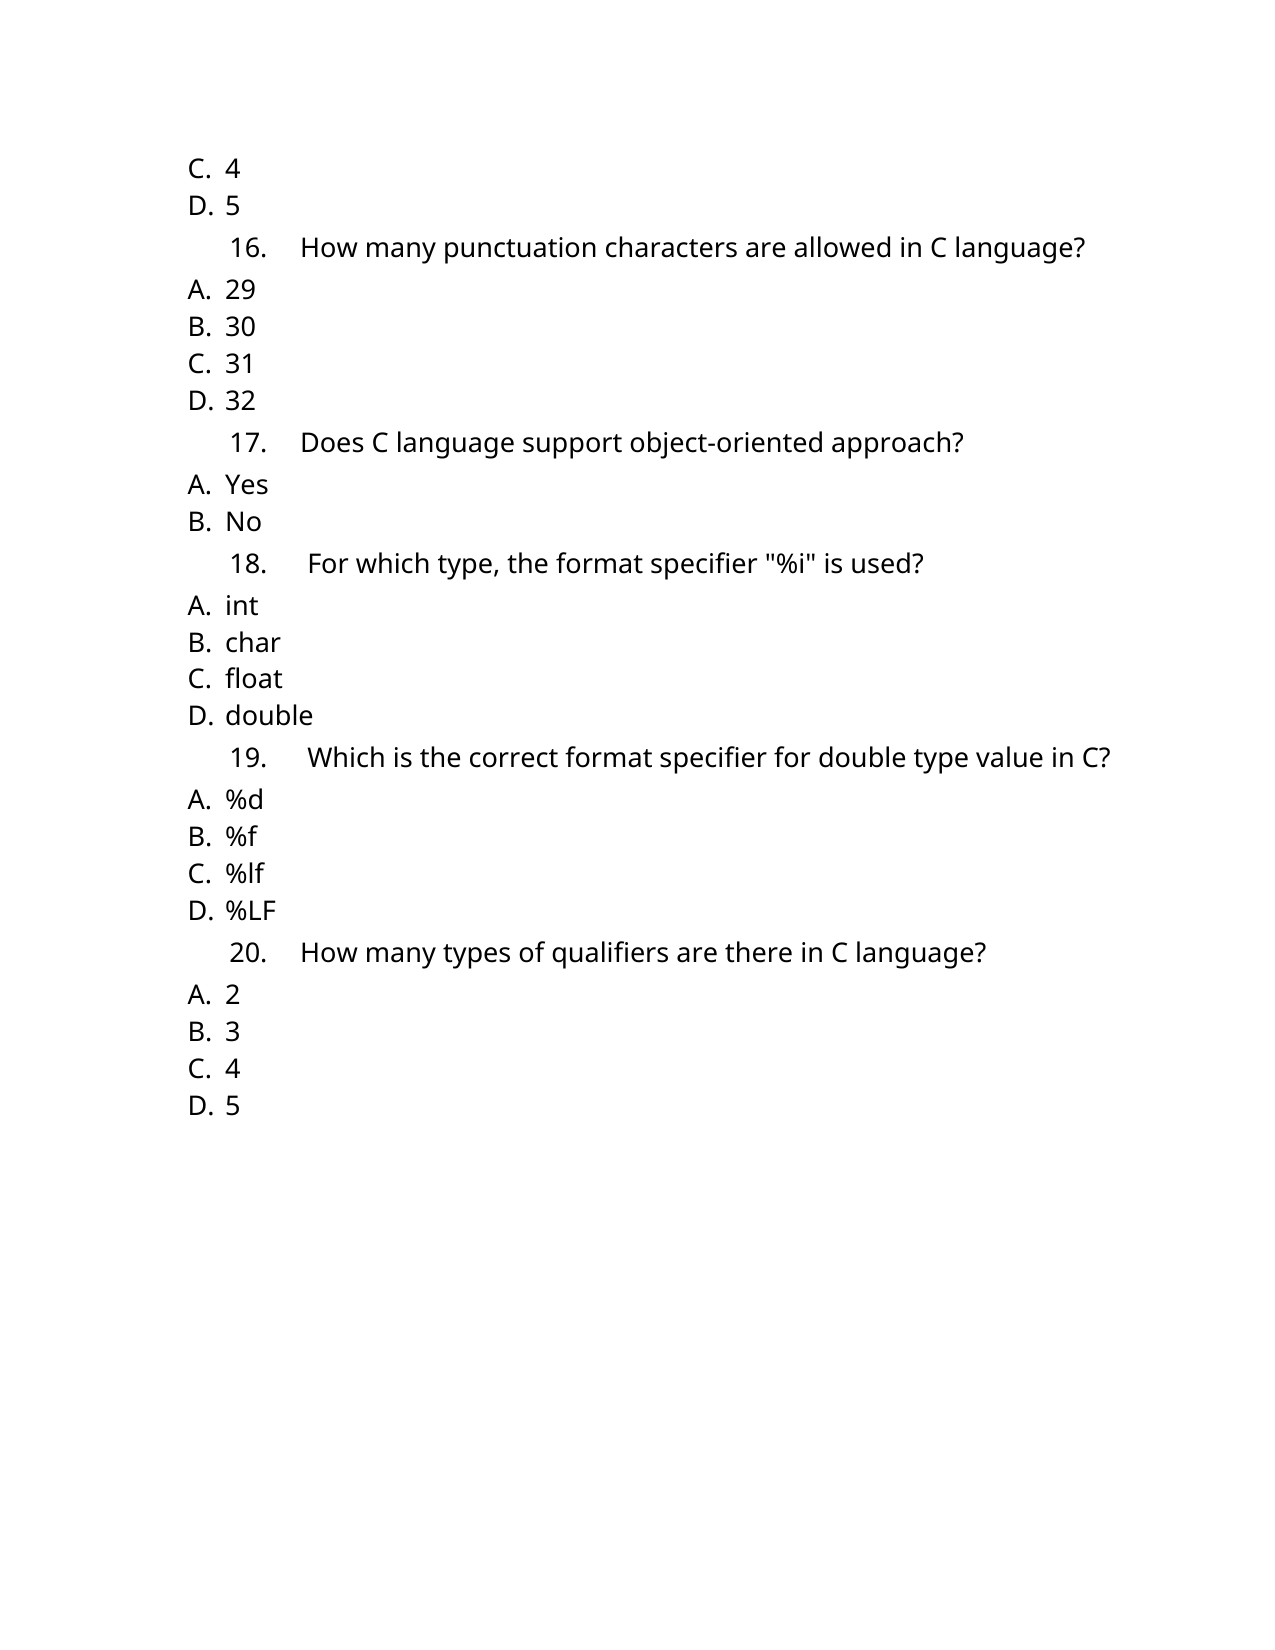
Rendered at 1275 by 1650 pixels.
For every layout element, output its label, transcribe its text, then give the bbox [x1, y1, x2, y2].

list %f [187, 818, 1125, 854]
list How many types of qualifiers are there in C language? [229, 933, 1125, 970]
list No [187, 502, 1125, 539]
list Which is the correct format specifier for double type value in C? [229, 739, 1125, 776]
list %LF [187, 891, 1125, 928]
list 4 [187, 1049, 1125, 1086]
list 31 [187, 344, 1125, 381]
list char [187, 623, 1125, 660]
list For which type, the format specifier "%i" is used? [229, 544, 1125, 581]
list 30 [187, 308, 1125, 344]
list double [187, 697, 1125, 734]
list 3 [187, 1012, 1125, 1049]
list 29 [187, 271, 1125, 308]
list Yes [187, 465, 1125, 502]
list 2 [187, 975, 1125, 1012]
list %lf [187, 854, 1125, 891]
list %d [187, 781, 1125, 818]
list int [187, 586, 1125, 623]
list float [187, 660, 1125, 697]
list How many punctuation characters are allowed in C language? [229, 229, 1125, 266]
list 5 [187, 1086, 1125, 1123]
list 5 [187, 187, 1125, 224]
list 4 [187, 150, 1125, 187]
list Does C language support object-oriented approach? [229, 423, 1125, 460]
list 32 [187, 381, 1125, 418]
